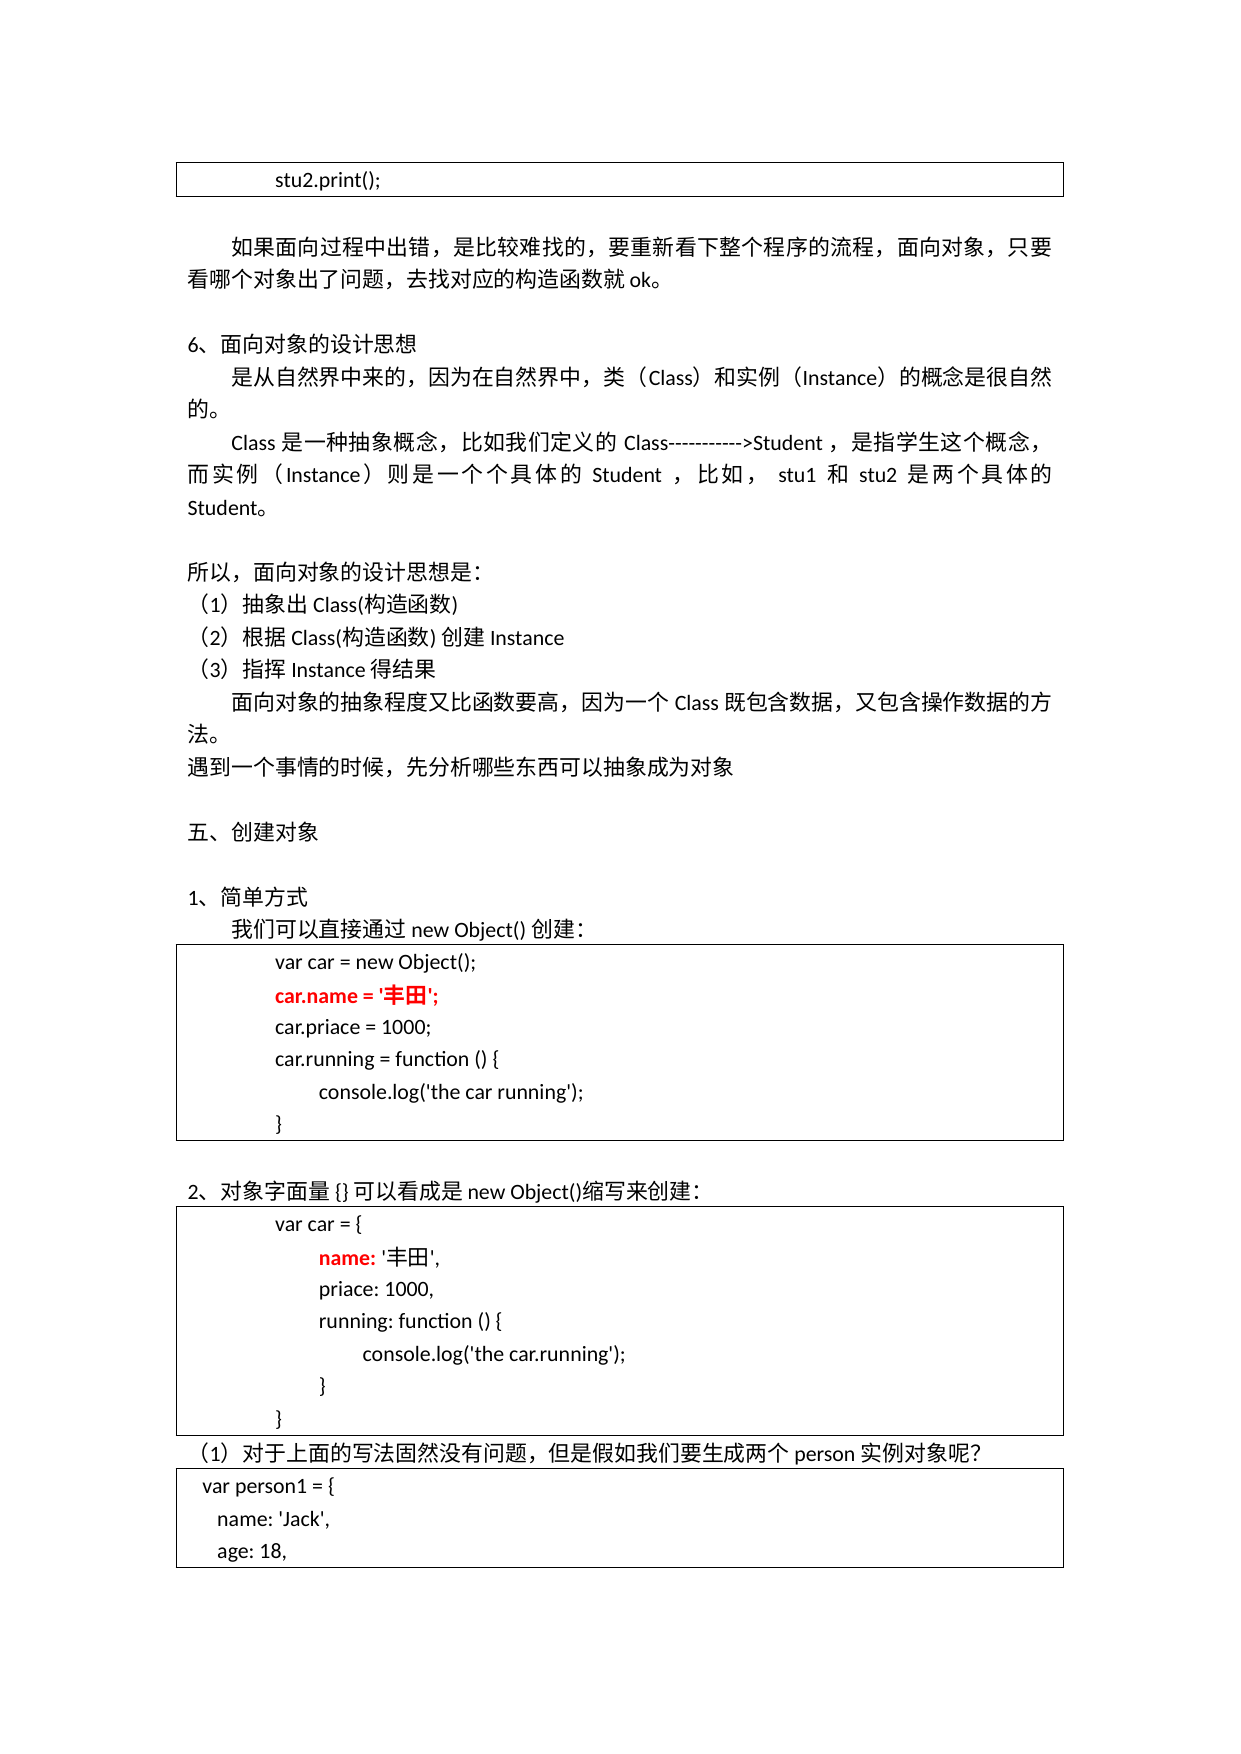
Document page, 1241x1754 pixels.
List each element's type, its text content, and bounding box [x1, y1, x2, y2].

text 我们可以直接通过 new Object() 创建： [187, 912, 1053, 944]
text 面向对象的抽象程度又比函数要高，因为一个 Class 既包含数据，又包含操作数据的方法。 [187, 684, 1053, 749]
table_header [177, 1469, 1063, 1567]
text （1）抽象出 Class(构造函数) [187, 587, 1053, 619]
table_header var car = new Object(); car.name = '丰田'; car.priace = 1000; car.running = function () { console.log('the car running'); } [177, 945, 1063, 1140]
text 五、创建对象 [187, 814, 1053, 847]
text 2、对象字面量 {} 可以看成是new Object()缩写来创建： [187, 1174, 1053, 1206]
text 如果面向过程中出错，是比较难找的，要重新看下整个程序的流程，面向对象，只要看哪个对象出了问题，去找对应的构造函数就ok。 [187, 229, 1053, 294]
text （2）根据 Class(构造函数) 创建 Instance [187, 619, 1053, 652]
text （1）对于上面的写法固然没有问题，但是假如我们要生成两个 person 实例对象呢？ [187, 1436, 1053, 1468]
text 是从自然界中来的，因为在自然界中，类（Class）和实例（Instance）的概念是很自然的。 [187, 359, 1053, 424]
text Class 是一种抽象概念，比如我们定义的 Class----------->Student ，是指学生这个概念，而实例（Instance）则是一个个具体的 Student ，比如， stu1 和 stu2 是两个具体的 Student。 [187, 424, 1053, 522]
text 遇到一个事情的时候，先分析哪些东西可以抽象成为对象 [187, 749, 1053, 782]
text 所以，面向对象的设计思想是： [187, 554, 1053, 587]
text 1、简单方式 [187, 879, 1053, 912]
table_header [177, 163, 1063, 196]
text 6、面向对象的设计思想 [187, 327, 1053, 359]
text （3）指挥 Instance 得结果 [187, 652, 1053, 684]
table_header var car = { name: '丰田', priace: 1000, running: function () { console.log('the car.running'); } } [177, 1207, 1063, 1435]
